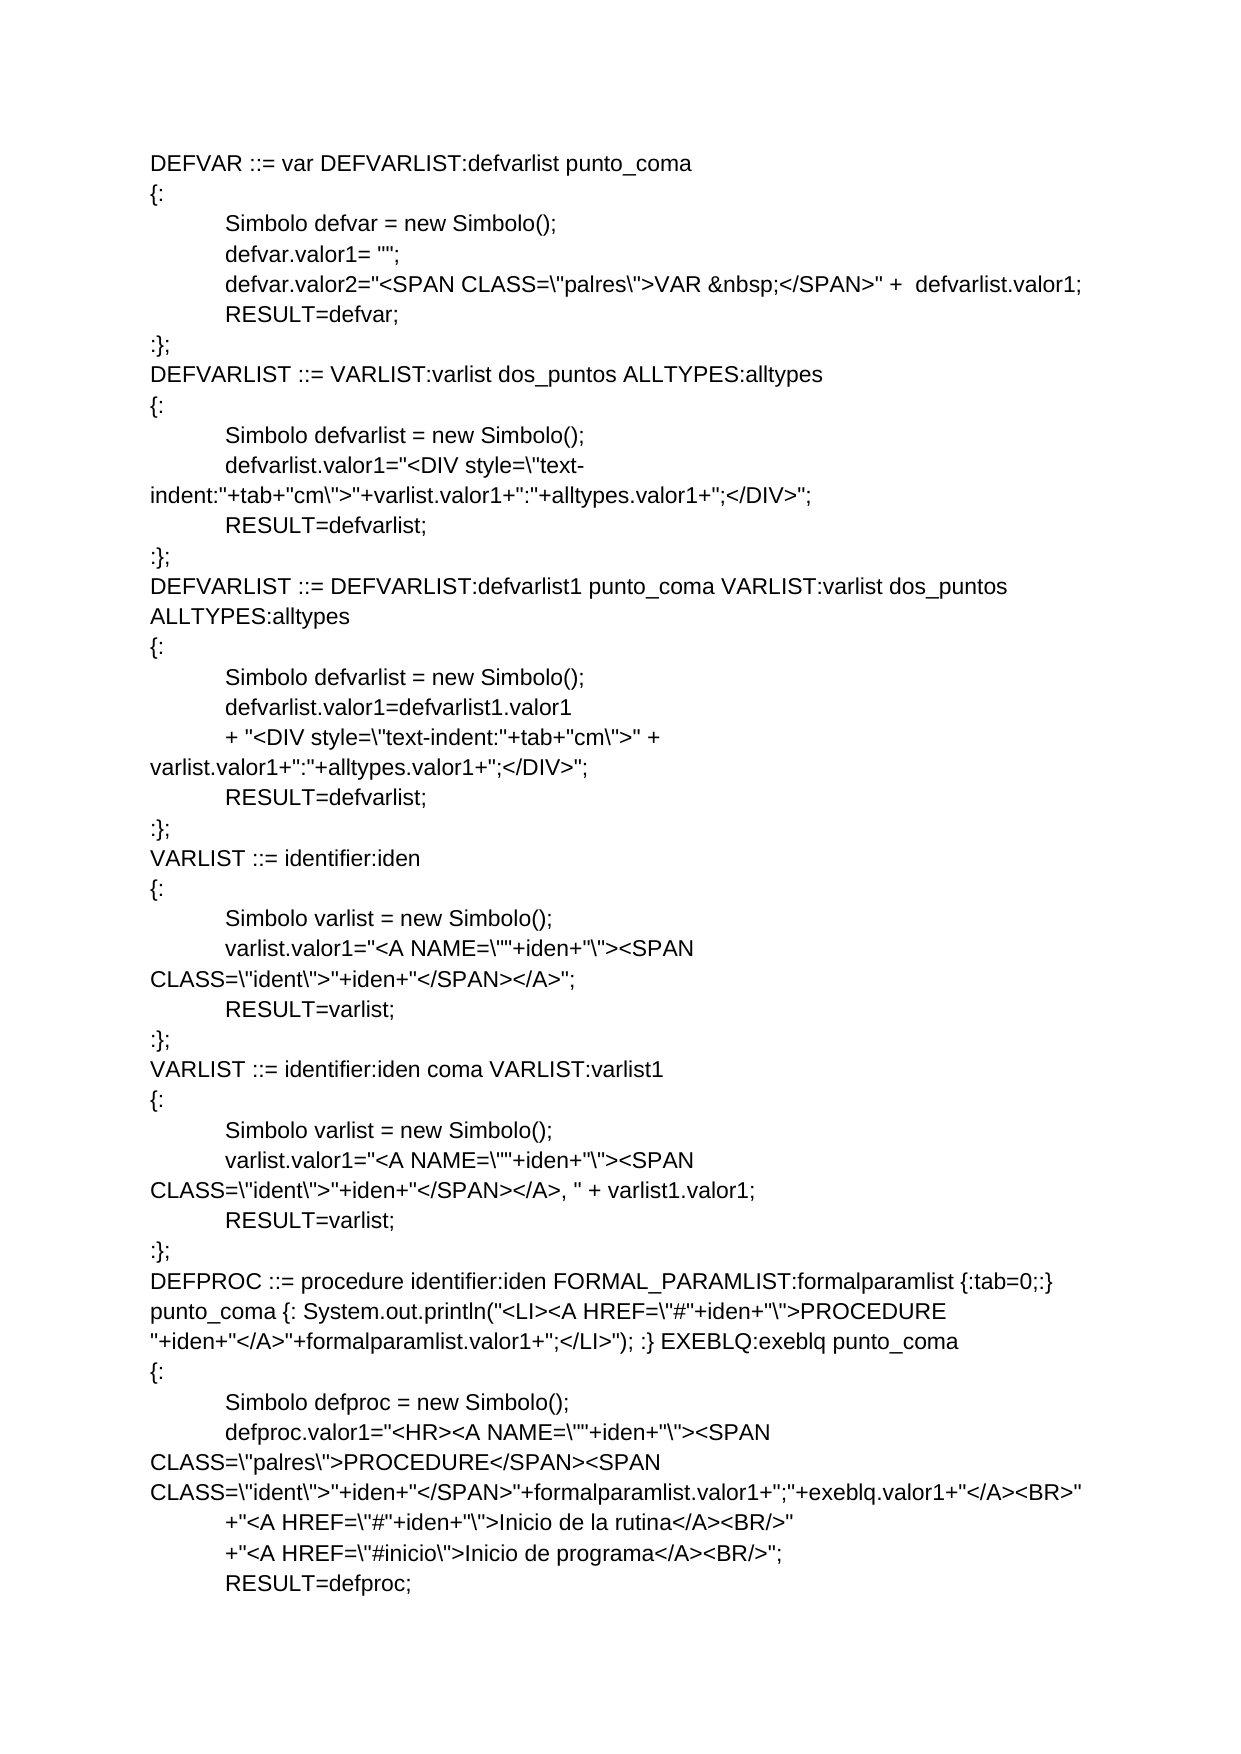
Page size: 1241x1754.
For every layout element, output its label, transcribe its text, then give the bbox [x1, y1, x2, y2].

text :}; [150, 814, 1090, 841]
text + "<DIV style=\"text-indent:"+tab+"cm\">" + varlist.valor1+":"+alltypes.valor1+";</DIV>"; [150, 724, 1090, 781]
text RESULT=defvarlist; [150, 784, 1090, 811]
text DEFVARLIST ::= DEFVARLIST:defvarlist1 punto_coma VARLIST:varlist dos_puntos ALLTYPES:alltypes [150, 573, 1090, 629]
text {: [150, 1358, 1090, 1385]
text defvar.valor1= ""; [150, 241, 1090, 267]
text :}; [150, 1026, 1090, 1052]
text DEFVARLIST ::= VARLIST:varlist dos_puntos ALLTYPES:alltypes [150, 361, 1090, 388]
text +"<A HREF=\"#inicio\">Inicio de programa</A><BR/>"; [150, 1539, 1090, 1566]
text varlist.valor1="<A NAME=\""+iden+"\"><SPAN CLASS=\"ident\">"+iden+"</SPAN></A>"; [150, 935, 1090, 992]
text defvarlist.valor1=defvarlist1.valor1 [150, 694, 1090, 720]
text RESULT=defvar; [150, 301, 1090, 327]
text RESULT=defvarlist; [150, 512, 1090, 539]
text RESULT=defproc; [150, 1570, 1090, 1596]
text Simbolo defproc = new Simbolo(); [150, 1388, 1090, 1415]
text +"<A HREF=\"#"+iden+"\">Inicio de la rutina</A><BR/>" [150, 1509, 1090, 1536]
text VARLIST ::= identifier:iden coma VARLIST:varlist1 [150, 1056, 1090, 1083]
text {: [150, 180, 1090, 207]
text {: [150, 633, 1090, 660]
text {: [150, 392, 1090, 418]
text defvar.valor2="<SPAN CLASS=\"palres\">VAR &nbsp;</SPAN>" + defvarlist.valor1; [150, 271, 1090, 297]
text RESULT=varlist; [150, 996, 1090, 1022]
text Simbolo varlist = new Simbolo(); [150, 1117, 1090, 1143]
text Simbolo defvarlist = new Simbolo(); [150, 422, 1090, 448]
text Simbolo varlist = new Simbolo(); [150, 905, 1090, 932]
text :}; [150, 543, 1090, 569]
text Simbolo defvar = new Simbolo(); [150, 210, 1090, 237]
text varlist.valor1="<A NAME=\""+iden+"\"><SPAN CLASS=\"ident\">"+iden+"</SPAN></A>, " + varlist1.valor1; [150, 1147, 1090, 1203]
text {: [150, 875, 1090, 901]
text defproc.valor1="<HR><A NAME=\""+iden+"\"><SPAN CLASS=\"palres\">PROCEDURE</SPAN><SPAN CLASS=\"ident\">"+iden+"</SPAN>"+formalparamlist.valor1+";"+exeblq.valor1+"</A><BR>" [150, 1419, 1090, 1506]
text {: [150, 1086, 1090, 1113]
text DEFVAR ::= var DEFVARLIST:defvarlist punto_coma [150, 150, 1090, 176]
text Simbolo defvarlist = new Simbolo(); [150, 663, 1090, 690]
text RESULT=varlist; [150, 1207, 1090, 1234]
text :}; [150, 1237, 1090, 1264]
text DEFPROC ::= procedure identifier:iden FORMAL_PARAMLIST:formalparamlist {:tab=0;:} punto_coma {: System.out.println("<LI><A HREF=\"#"+iden+"\">PROCEDURE "+iden+"</A>"+formalparamlist.valor1+";</LI>"); :} EXEBLQ:exeblq punto_coma [150, 1268, 1090, 1354]
text :}; [150, 331, 1090, 358]
text VARLIST ::= identifier:iden [150, 845, 1090, 871]
text defvarlist.valor1="<DIV style=\"text-indent:"+tab+"cm\">"+varlist.valor1+":"+alltypes.valor1+";</DIV>"; [150, 452, 1090, 509]
